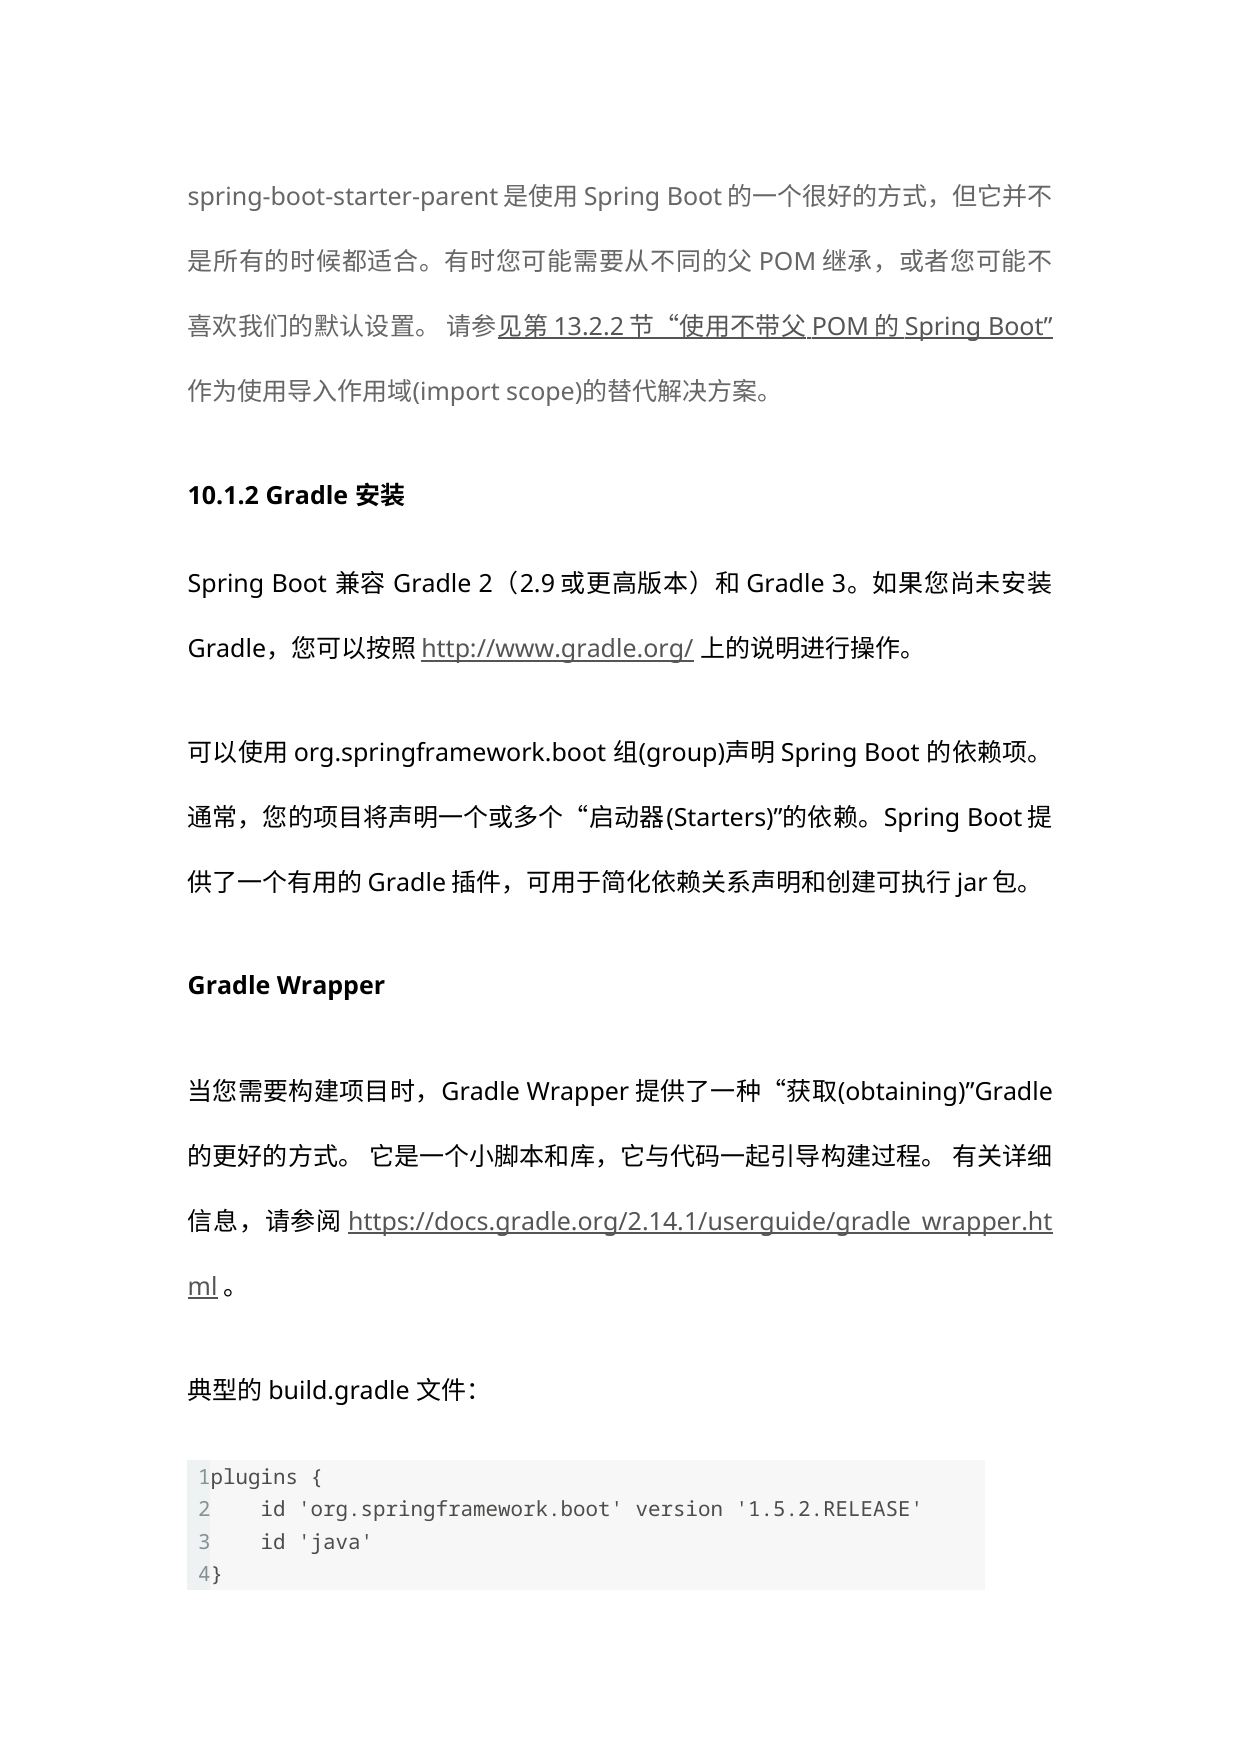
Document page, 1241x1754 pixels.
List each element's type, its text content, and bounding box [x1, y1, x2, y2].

text spring-boot-starter-parent是使用Spring Boot的一个很好的方式，但它并不是所有的时候都适合。有时您可能需要从不同的父POM继承，或者您可能不喜欢我们的默认设置。 请参见第13.2.2节“使用不带父POM的Spring Boot”作为使用导入作用域(import scope)的替代解决方案。 [187, 162, 1053, 422]
text 可以使用org.springframework.boot 组(group)声明Spring Boot 的依赖项。 通常，您的项目将声明一个或多个“启动器(Starters)”的依赖。Spring Boot提供了一个有用的Gradle插件，可用于简化依赖关系声明和创建可执行 jar包。 [187, 718, 1053, 913]
text Gradle Wrapper [187, 953, 1053, 1018]
text 10.1.2 Gradle 安装 [187, 461, 1053, 526]
text 当您需要构建项目时，Gradle Wrapper提供了一种“获取(obtaining)”Gradle的更好的方式。 它是一个小脚本和库，它与代码一起引导构建过程。 有关详细信息，请参阅https://docs.gradle.org/2.14.1/userguide/gradle_wrapper.html 。 [187, 1057, 1053, 1317]
text 典型的 build.gradle 文件： [187, 1356, 1053, 1421]
text Spring Boot 兼容 Gradle 2（2.9或更高版本）和Gradle 3。如果您尚未安装Gradle，您可以按照http://www.gradle.org/ 上的说明进行操作。 [187, 549, 1053, 679]
